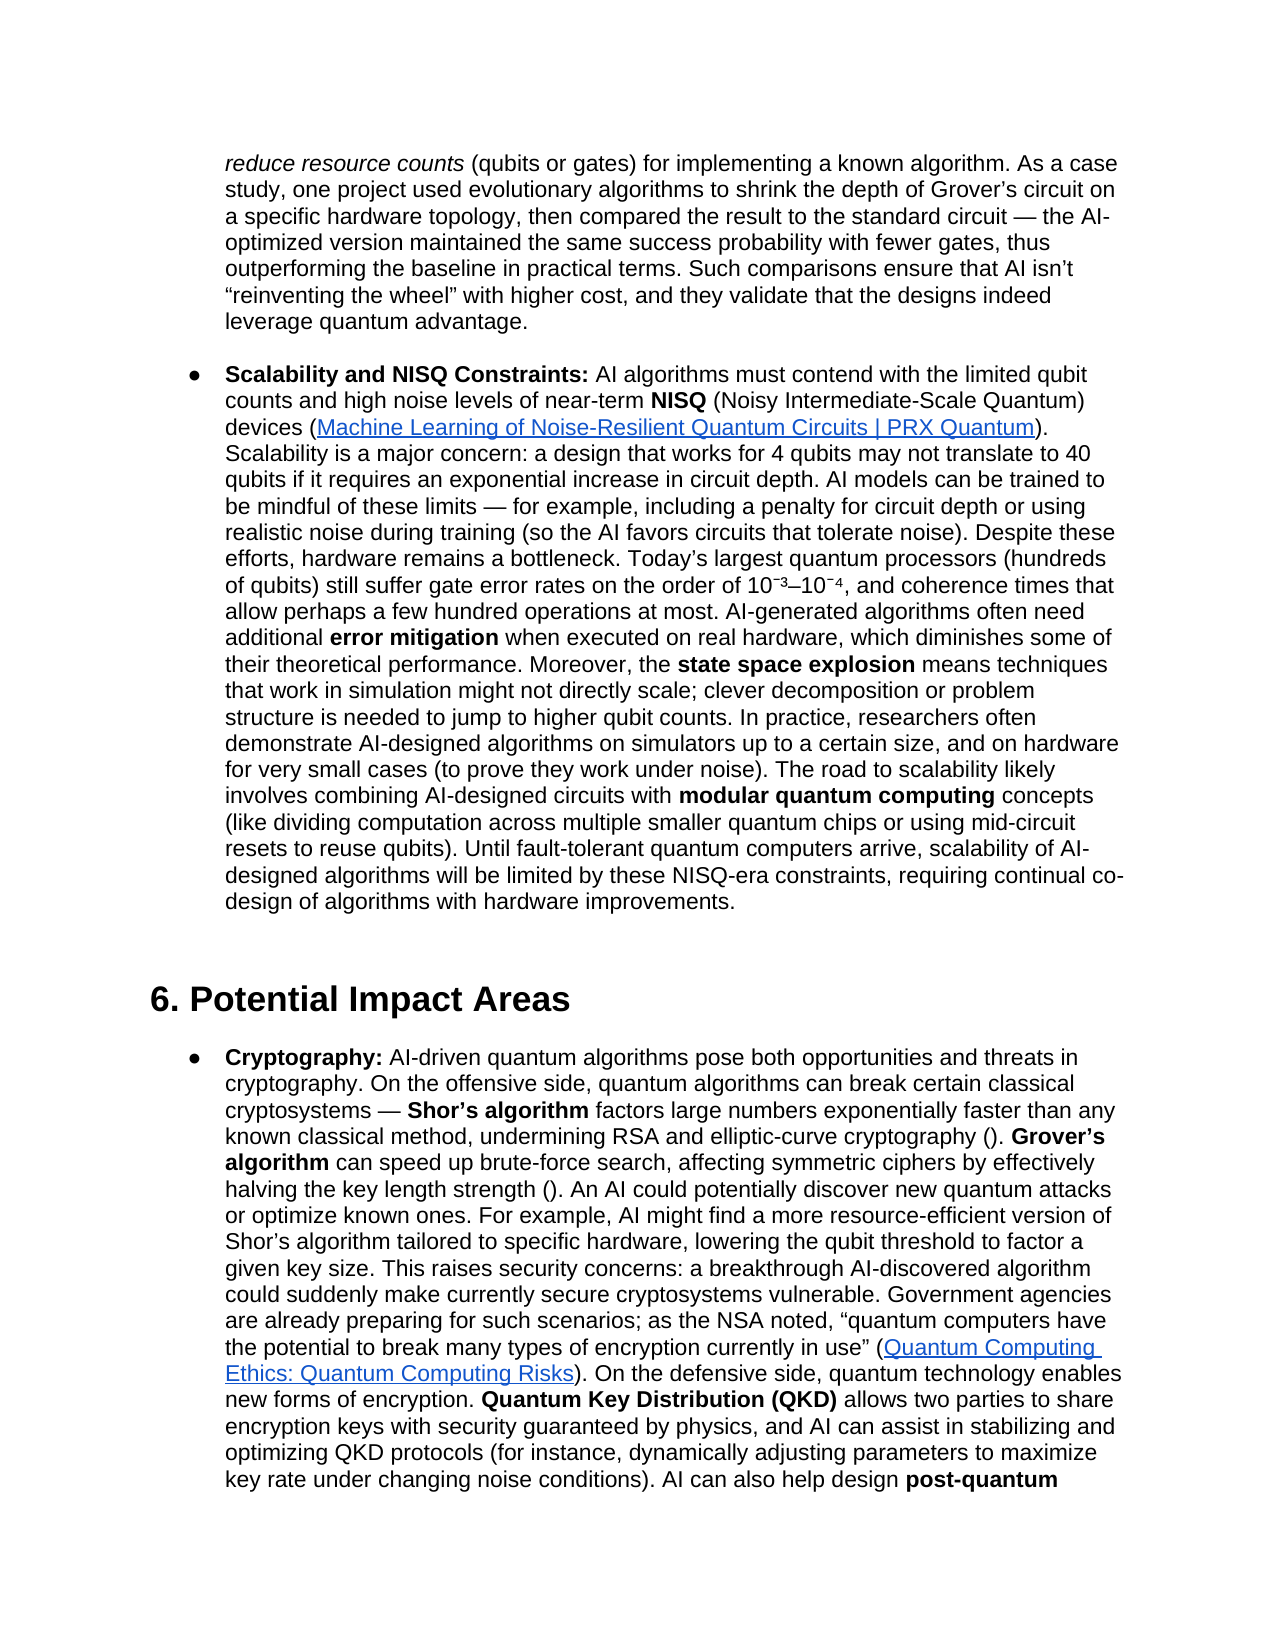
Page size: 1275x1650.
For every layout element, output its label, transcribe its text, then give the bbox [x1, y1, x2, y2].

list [187, 1044, 1125, 1492]
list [187, 150, 1125, 361]
subtitle 6. Potential Impact Areas [150, 978, 1125, 1019]
list Scalability and NISQ Constraints: AI algorithms must contend with the limited qubit counts and high noise levels of near-term NISQ (Noisy Intermediate-Scale Quantum) devices (Machine Learning of Noise-Resilient Quantum Circuits | PRX Quantum). Scalability is a major concern: a design that works for 4 qubits may not translate to 40 qubits if it requires an exponential increase in circuit depth. AI models can be trained to be mindful of these limits — for example, including a penalty for circuit depth or using realistic noise during training (so the AI favors circuits that tolerate noise). Despite these efforts, hardware remains a bottleneck. Today’s largest quantum processors (hundreds of qubits) still suffer gate error rates on the order of 10⁻³–10⁻⁴, and coherence times that allow perhaps a few hundred operations at most. AI-generated algorithms often need additional error mitigation when executed on real hardware, which diminishes some of their theoretical performance. Moreover, the state space explosion means techniques that work in simulation might not directly scale; clever decomposition or problem structure is needed to jump to higher qubit counts. In practice, researchers often demonstrate AI-designed algorithms on simulators up to a certain size, and on hardware for very small cases (to prove they work under noise). The road to scalability likely involves combining AI-designed circuits with modular quantum computing concepts (like dividing computation across multiple smaller quantum chips or using mid-circuit resets to reuse qubits). Until fault-tolerant quantum computers arrive, scalability of AI-designed algorithms will be limited by these NISQ-era constraints, requiring continual co-design of algorithms with hardware improvements. [187, 361, 1125, 941]
